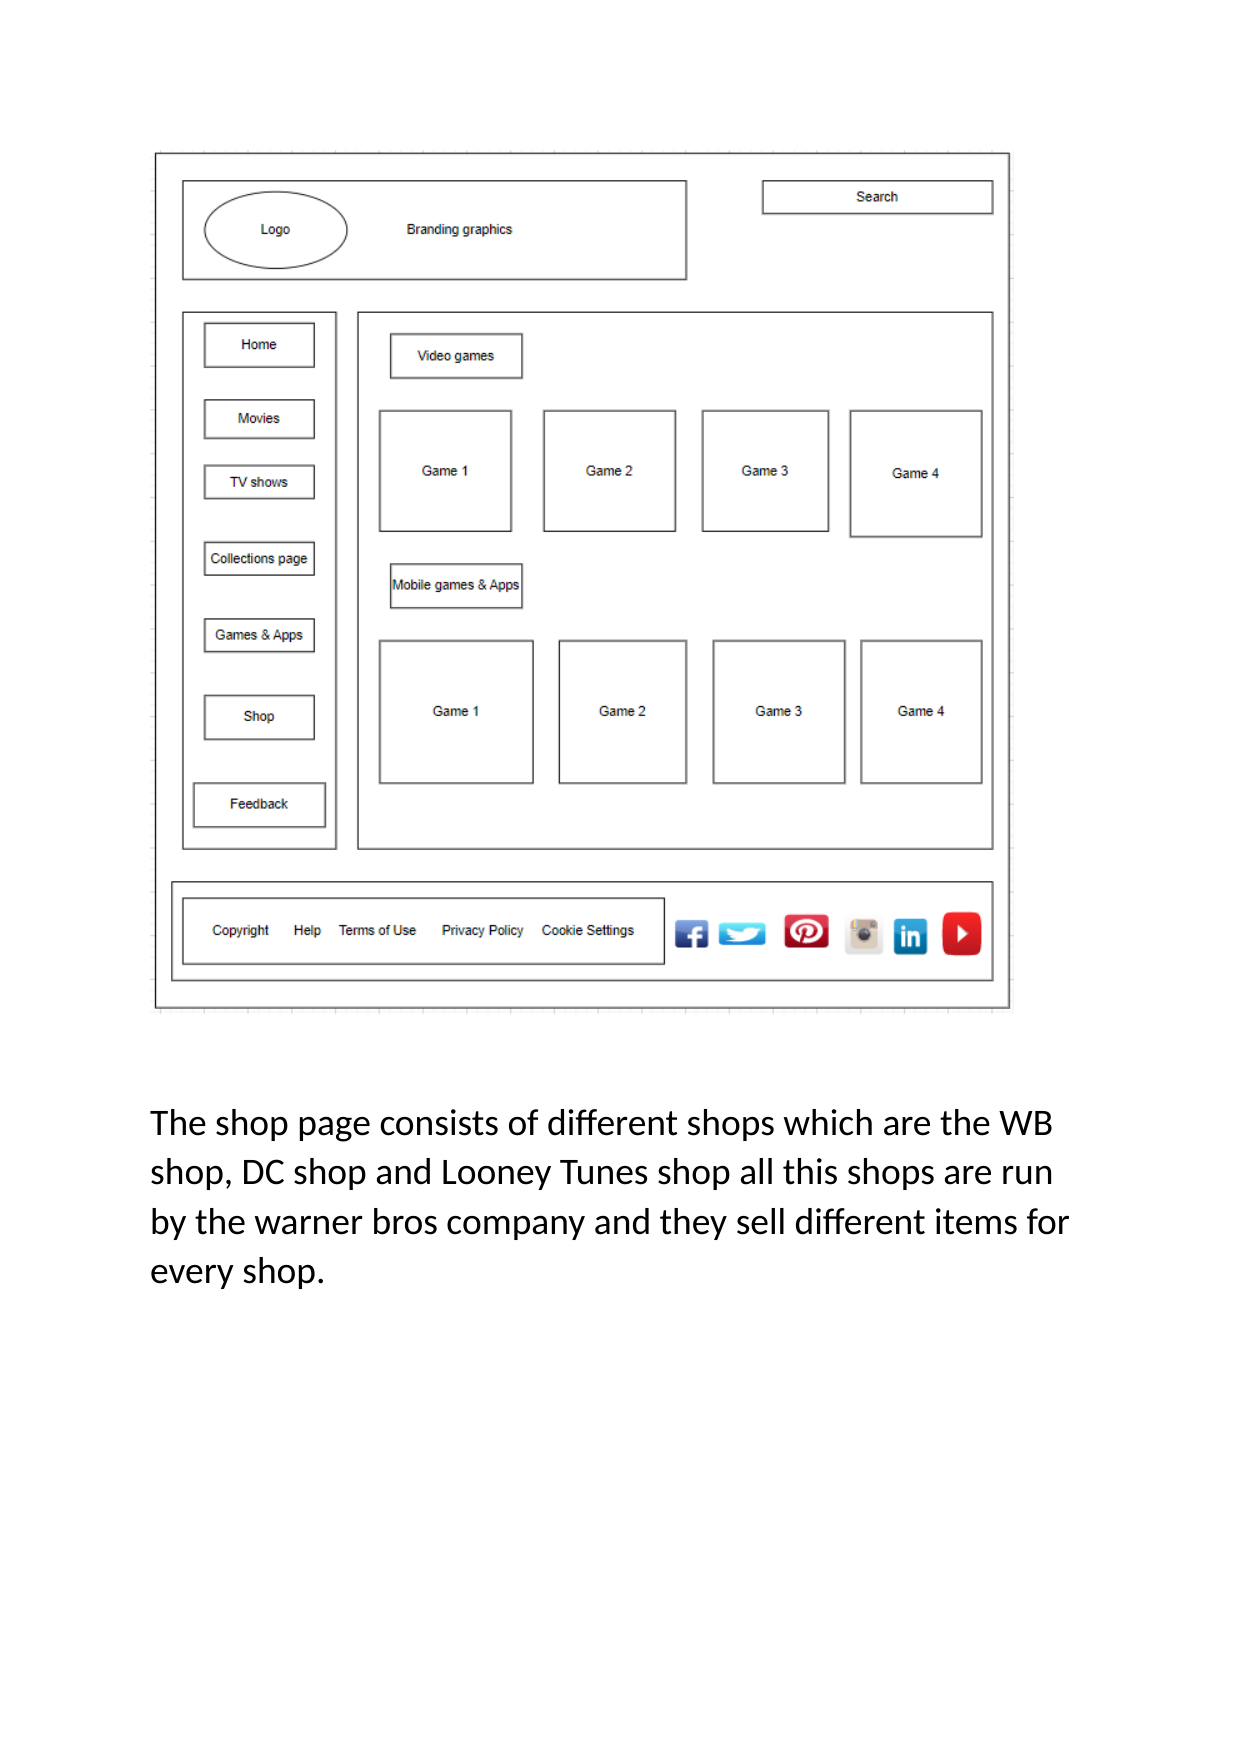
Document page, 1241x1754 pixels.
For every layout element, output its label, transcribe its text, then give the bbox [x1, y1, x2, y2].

text The shop page consists of different shops which are the WB shop, DC shop and Looney Tunes shop all this shops are run by the warner bros company and they sell different items for every shop. [150, 1099, 1090, 1293]
picture [150, 150, 1014, 1014]
